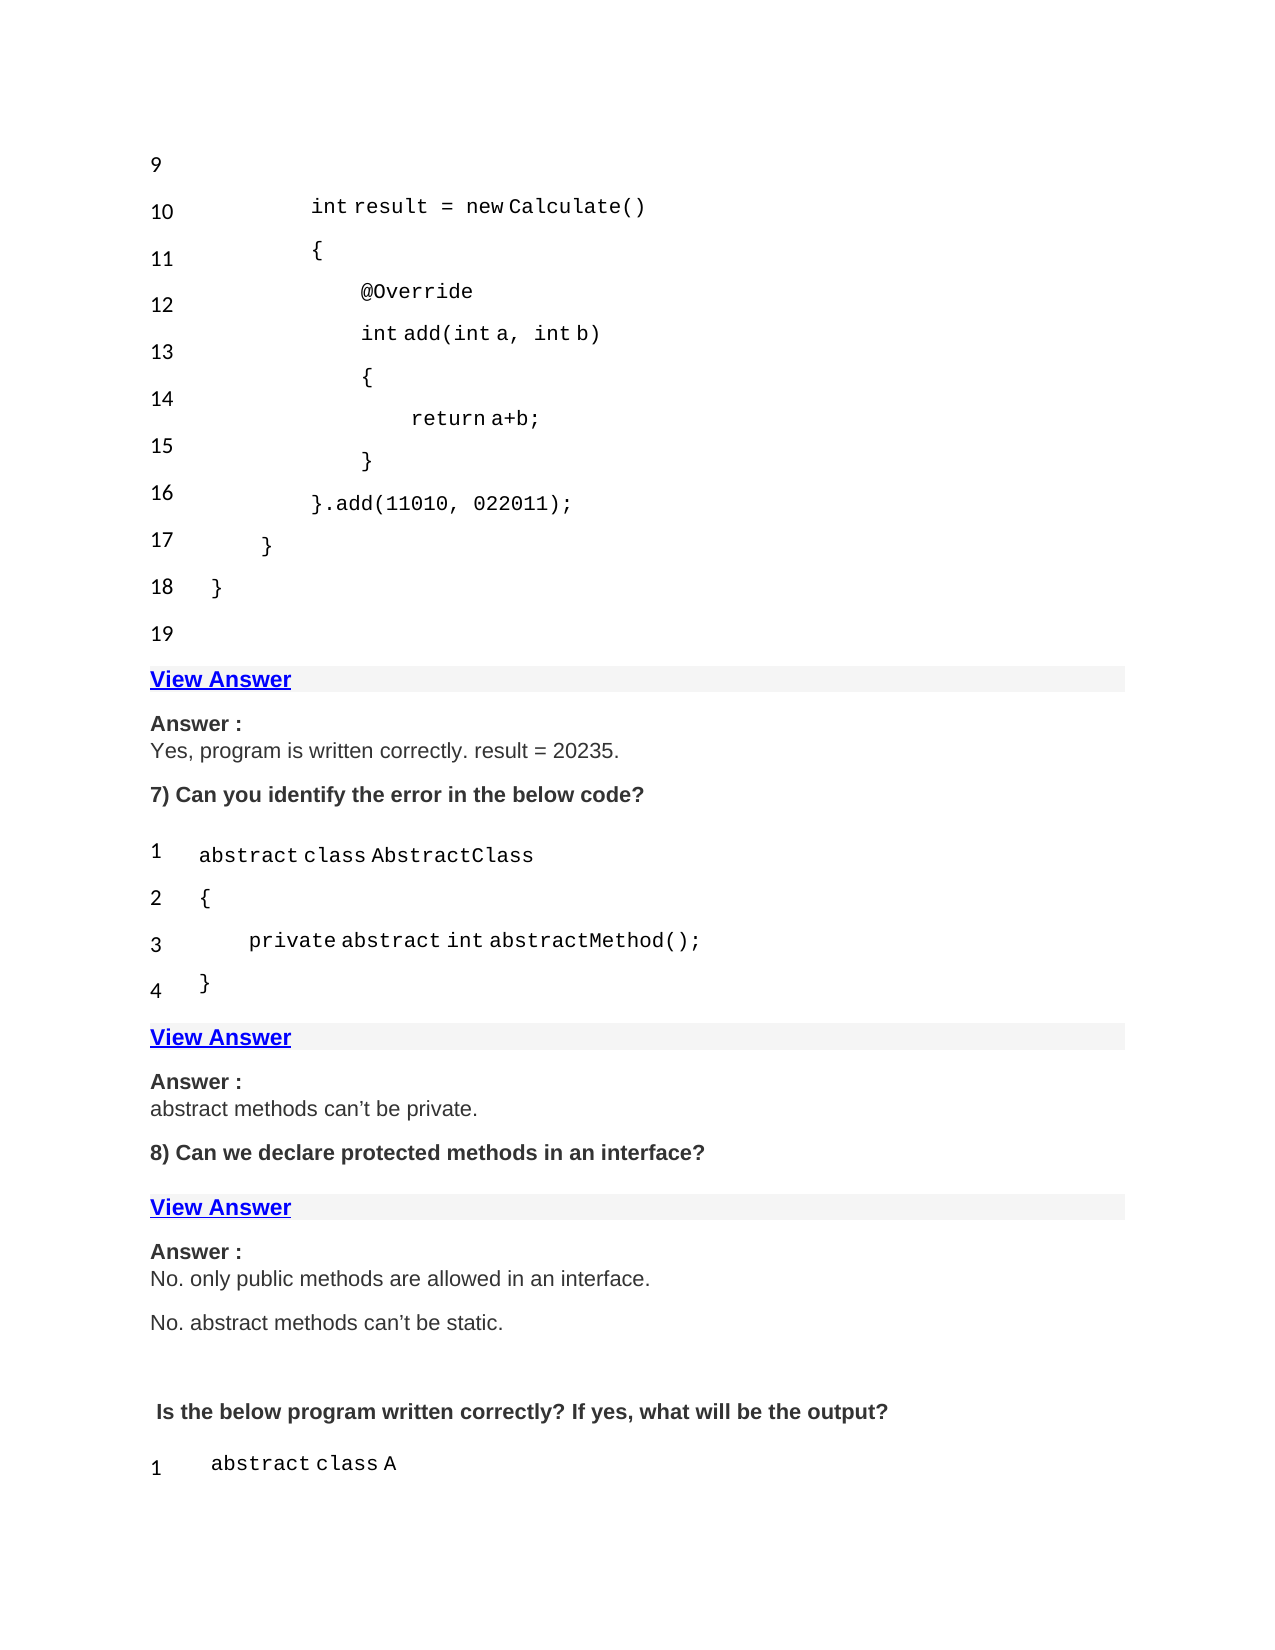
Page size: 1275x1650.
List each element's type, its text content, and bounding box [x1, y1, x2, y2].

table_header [150, 1453, 211, 1500]
text No. abstract methods can’t be static. [150, 1310, 1125, 1335]
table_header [211, 150, 1275, 666]
text View Answer [150, 1194, 1125, 1220]
text Answer : Yes, program is written correctly. result = 20235. [150, 711, 1125, 763]
text View Answer [150, 1023, 1125, 1050]
text Answer : abstract methods can’t be private. [150, 1068, 1125, 1121]
text 7) Can you identify the error in the below code? [150, 782, 1125, 807]
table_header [150, 150, 211, 666]
text Is the below program written correctly? If yes, what will be the output? [150, 1399, 1125, 1424]
text View Answer [150, 666, 1125, 692]
text Answer : No. only public methods are allowed in an interface. [150, 1239, 1125, 1291]
table_header abstract class AbstractClass { private abstract int abstractMethod(); } [199, 836, 1275, 1023]
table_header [211, 1453, 1275, 1500]
text 8) Can we declare protected methods in an interface? [150, 1139, 1125, 1165]
table_header 1 2 3 4 [150, 836, 198, 1023]
